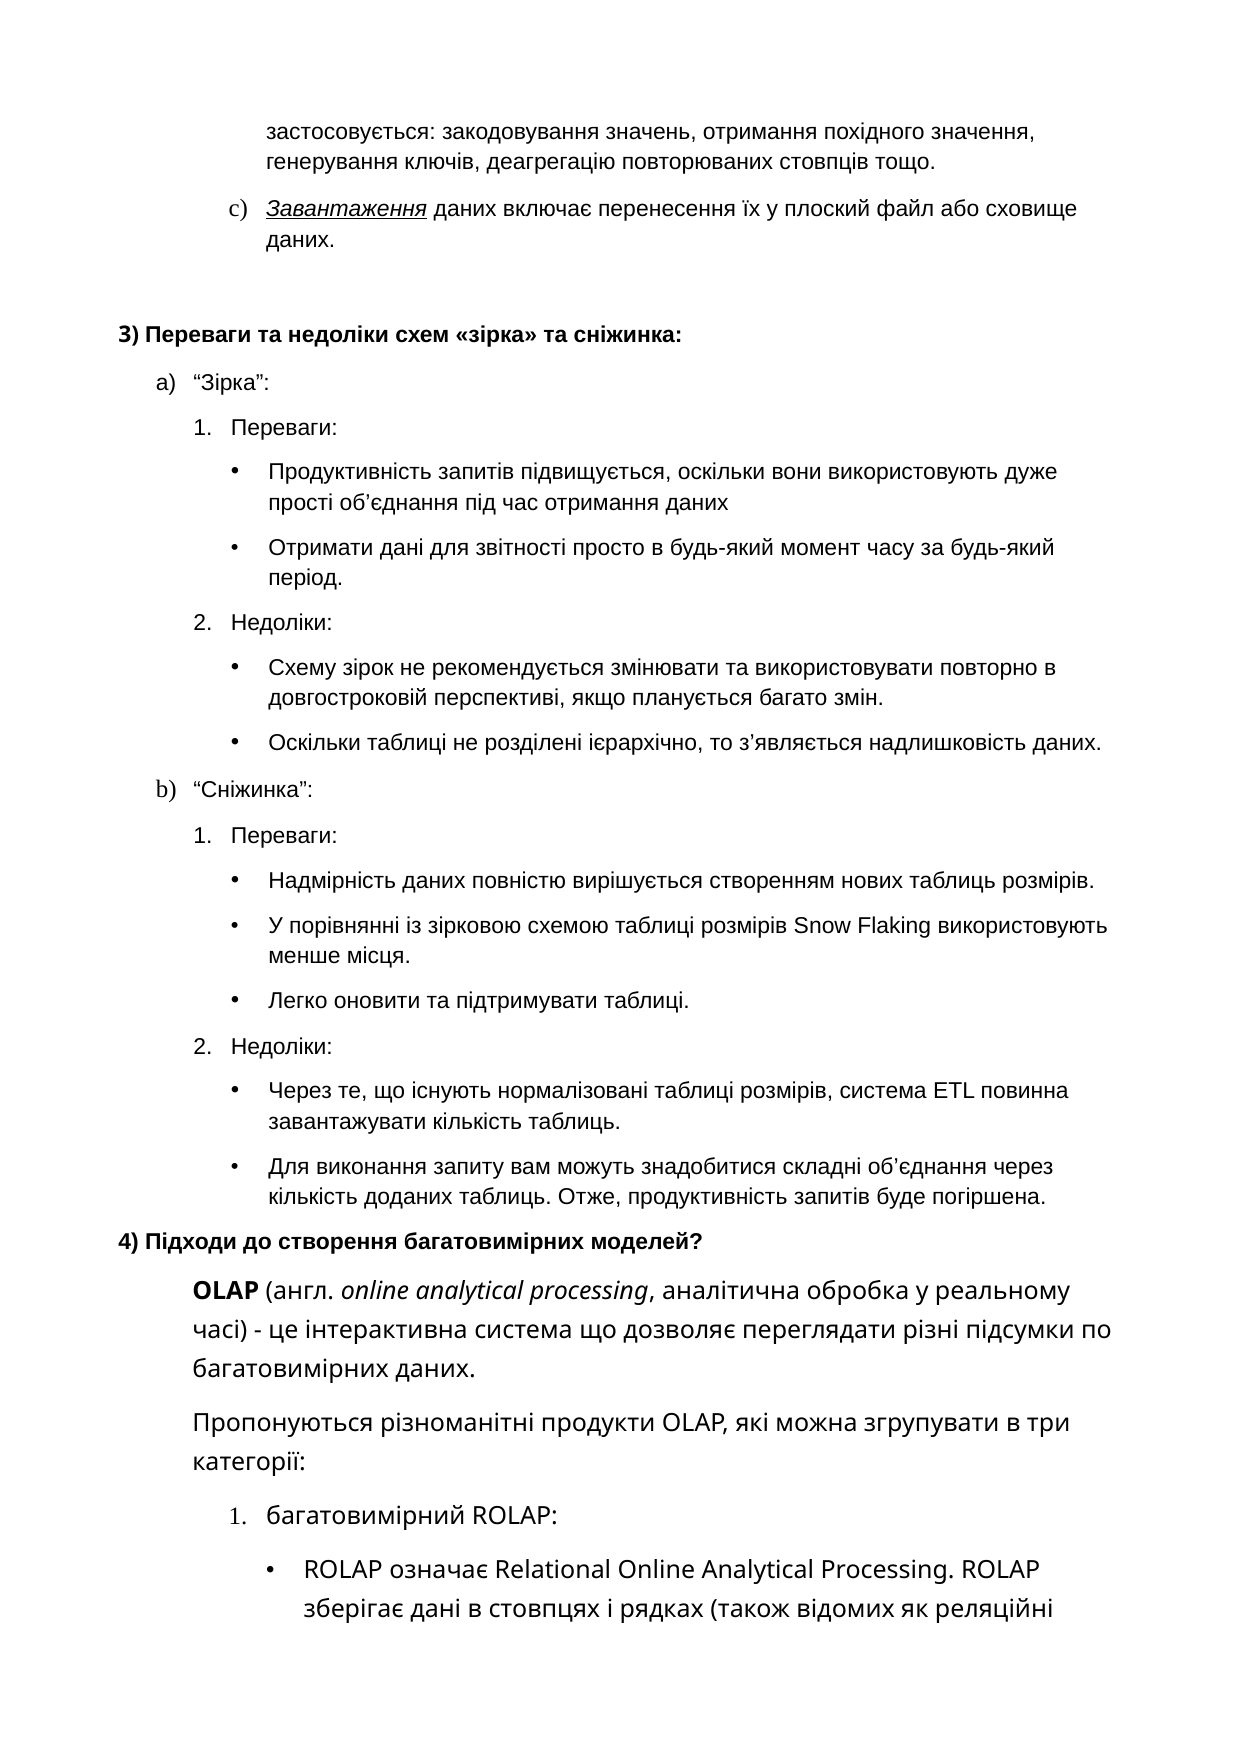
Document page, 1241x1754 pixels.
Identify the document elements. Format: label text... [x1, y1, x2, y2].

list Надмірність даних повністю вирішується створенням нових таблиць розмірів. [231, 867, 1122, 894]
list “Зірка”: [156, 369, 1122, 395]
list Продуктивність запитів підвищується, оскільки вони використовують дуже прості об’єднання під час отримання даних [231, 458, 1122, 515]
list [266, 1552, 1122, 1625]
list багатовимірний ROLAP: [228, 1498, 1122, 1532]
list Схему зірок не рекомендується змінювати та використовувати повторно в довгостроковій перспективі, якщо планується багато змін. [231, 653, 1122, 711]
text Пропонуються різноманітні продукти OLAP, які можна згрупувати в три категорії: [192, 1405, 1122, 1478]
text OLAP (англ. online analytical processing, аналітична обробка у реальному часі) - це інтерактивна система що дозволяє переглядати різні підсумки по багатовимірних даних. [192, 1273, 1122, 1385]
list Недоліки: [193, 609, 1122, 635]
list Недоліки: [193, 1033, 1122, 1059]
list Оскільки таблиці не розділені ієрархічно, то з’являється надлишковість даних. [231, 729, 1122, 756]
list Отримати дані для звітності просто в будь-який момент часу за будь-який період. [231, 534, 1122, 590]
list “Сніжинка”: [156, 774, 1122, 803]
list Для виконання запиту вам можуть знадобитися складні об’єднання через кількість доданих таблиць. Отже, продуктивність запитів буде погіршена. [231, 1153, 1122, 1209]
list Завантаження даних включає перенесення їх у плоский файл або сховище даних. [228, 193, 1122, 252]
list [228, 118, 1122, 175]
list Переваги: [193, 822, 1122, 848]
text 4) Підходи до створення багатовимірних моделей? [118, 1228, 1122, 1254]
list Переваги: [193, 413, 1122, 440]
text 3) Переваги та недоліки схем «зірка» та сніжинка: [118, 318, 1122, 349]
list У порівнянні із зірковою схемою таблиці розмірів Snow Flaking використовують менше місця. [231, 912, 1122, 969]
list Через те, що існують нормалізовані таблиці розмірів, система ETL повинна завантажувати кількість таблиць. [231, 1077, 1122, 1134]
list Легко оновити та підтримувати таблиці. [231, 987, 1122, 1014]
